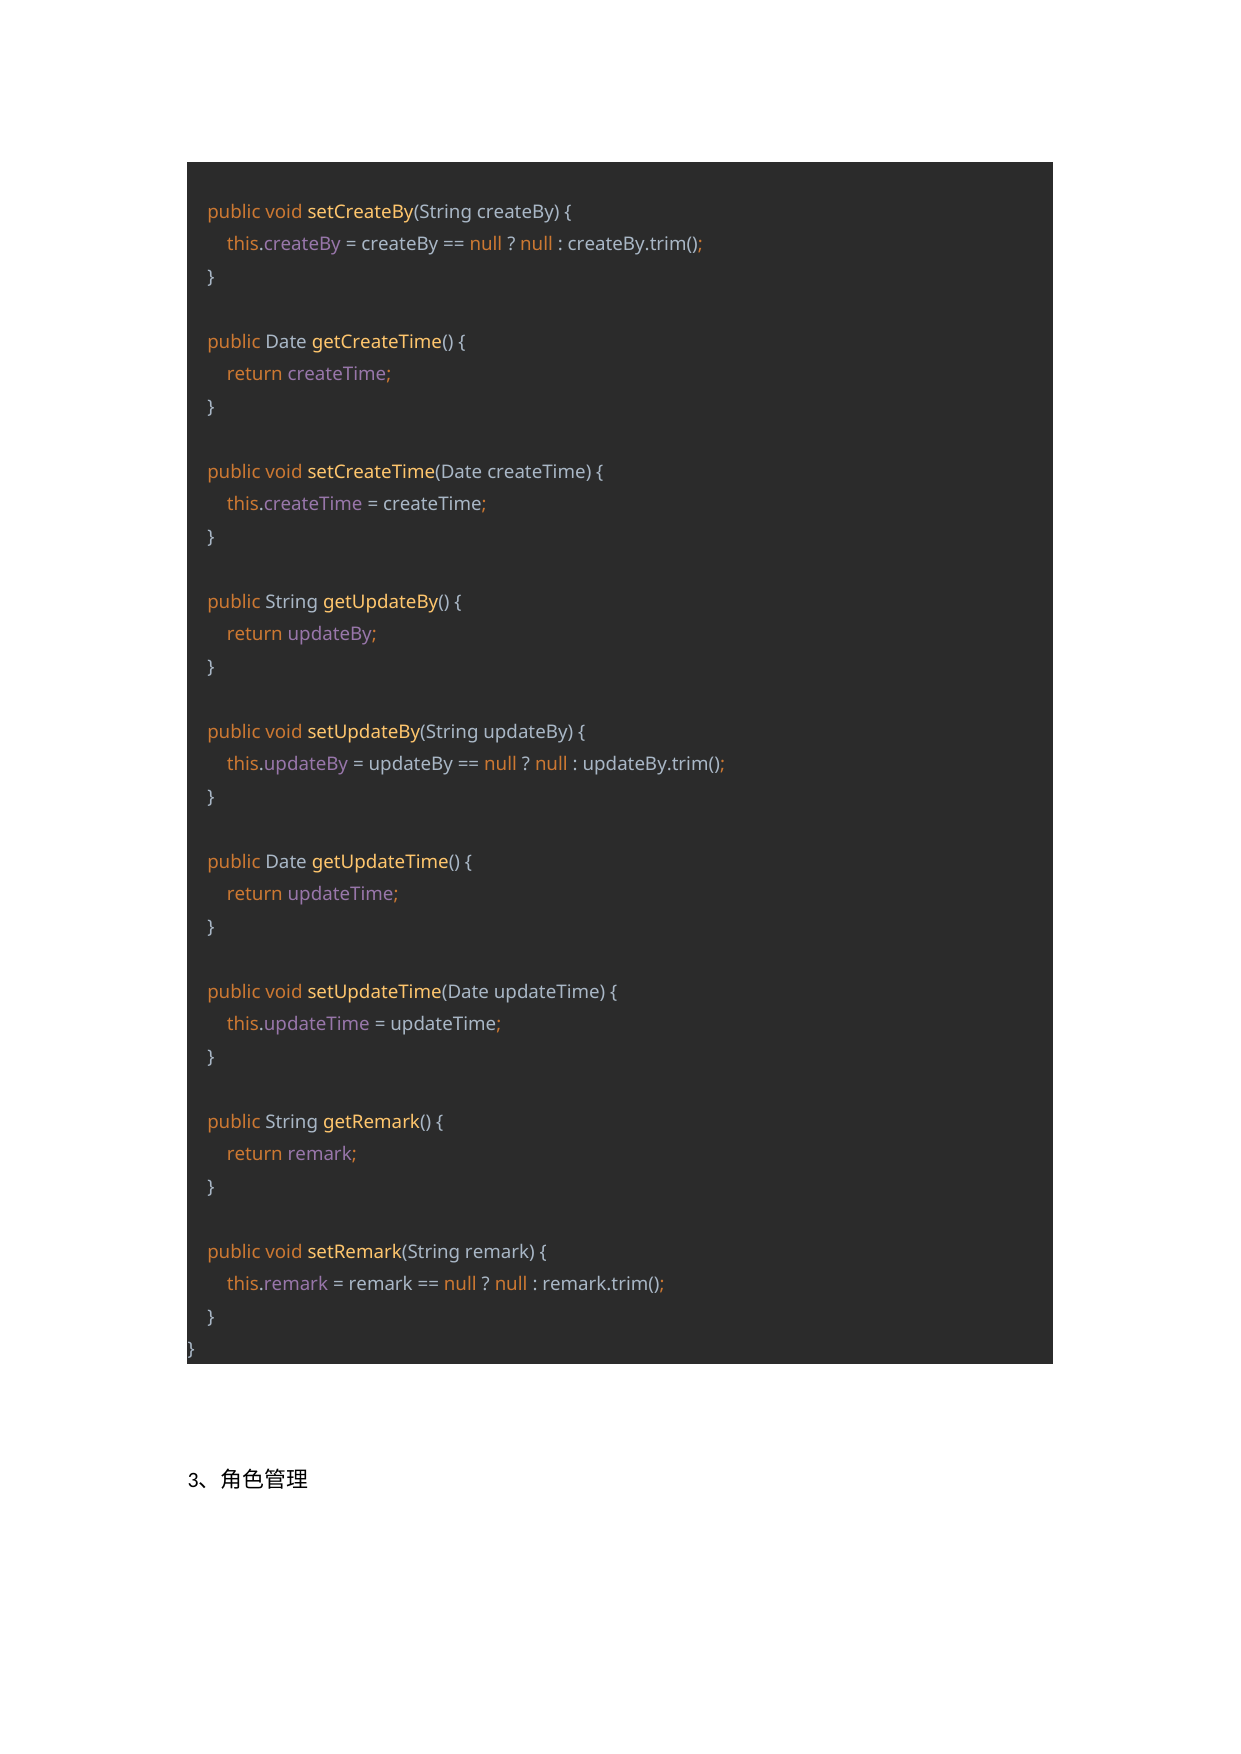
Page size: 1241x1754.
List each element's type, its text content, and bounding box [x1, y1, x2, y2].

list 角色管理 [187, 1462, 1053, 1494]
